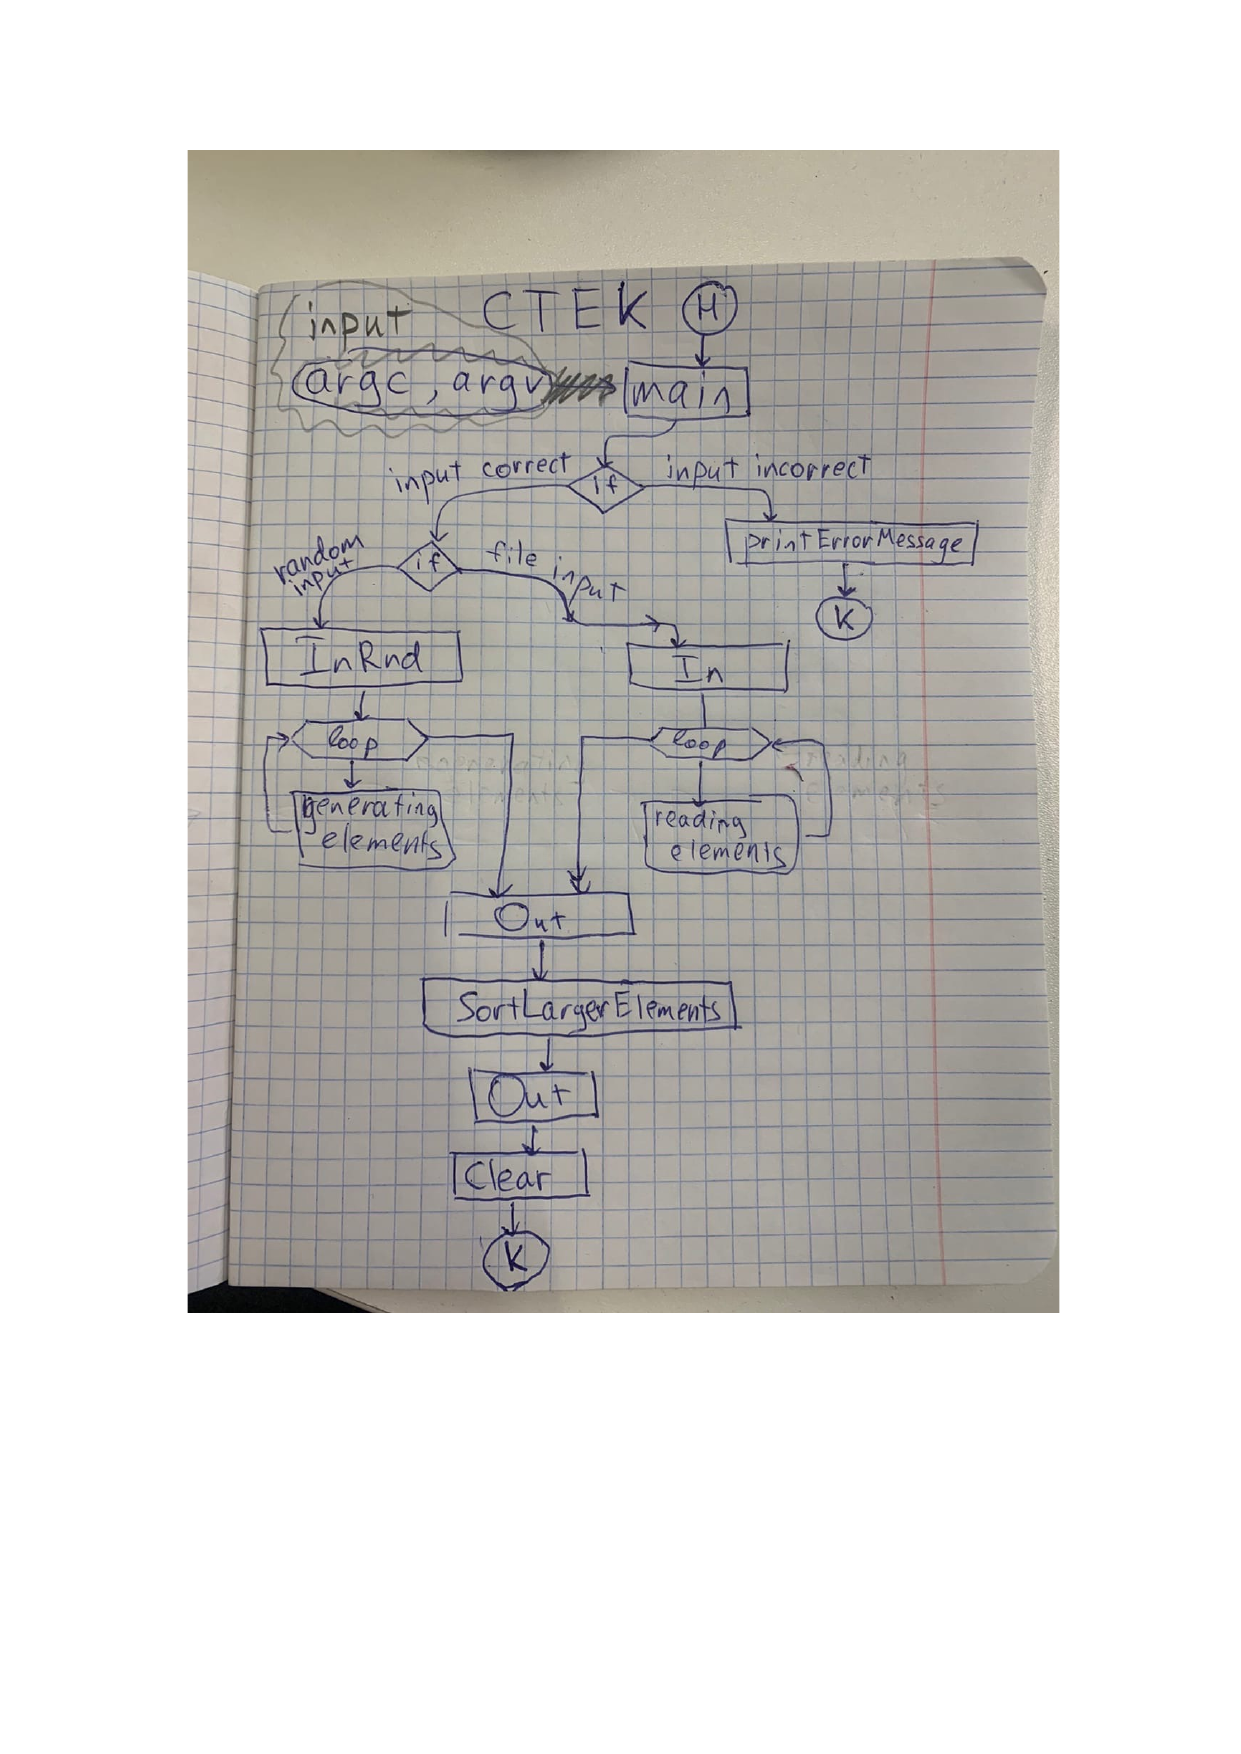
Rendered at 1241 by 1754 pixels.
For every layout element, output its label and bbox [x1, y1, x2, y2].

picture [187, 150, 1060, 1313]
